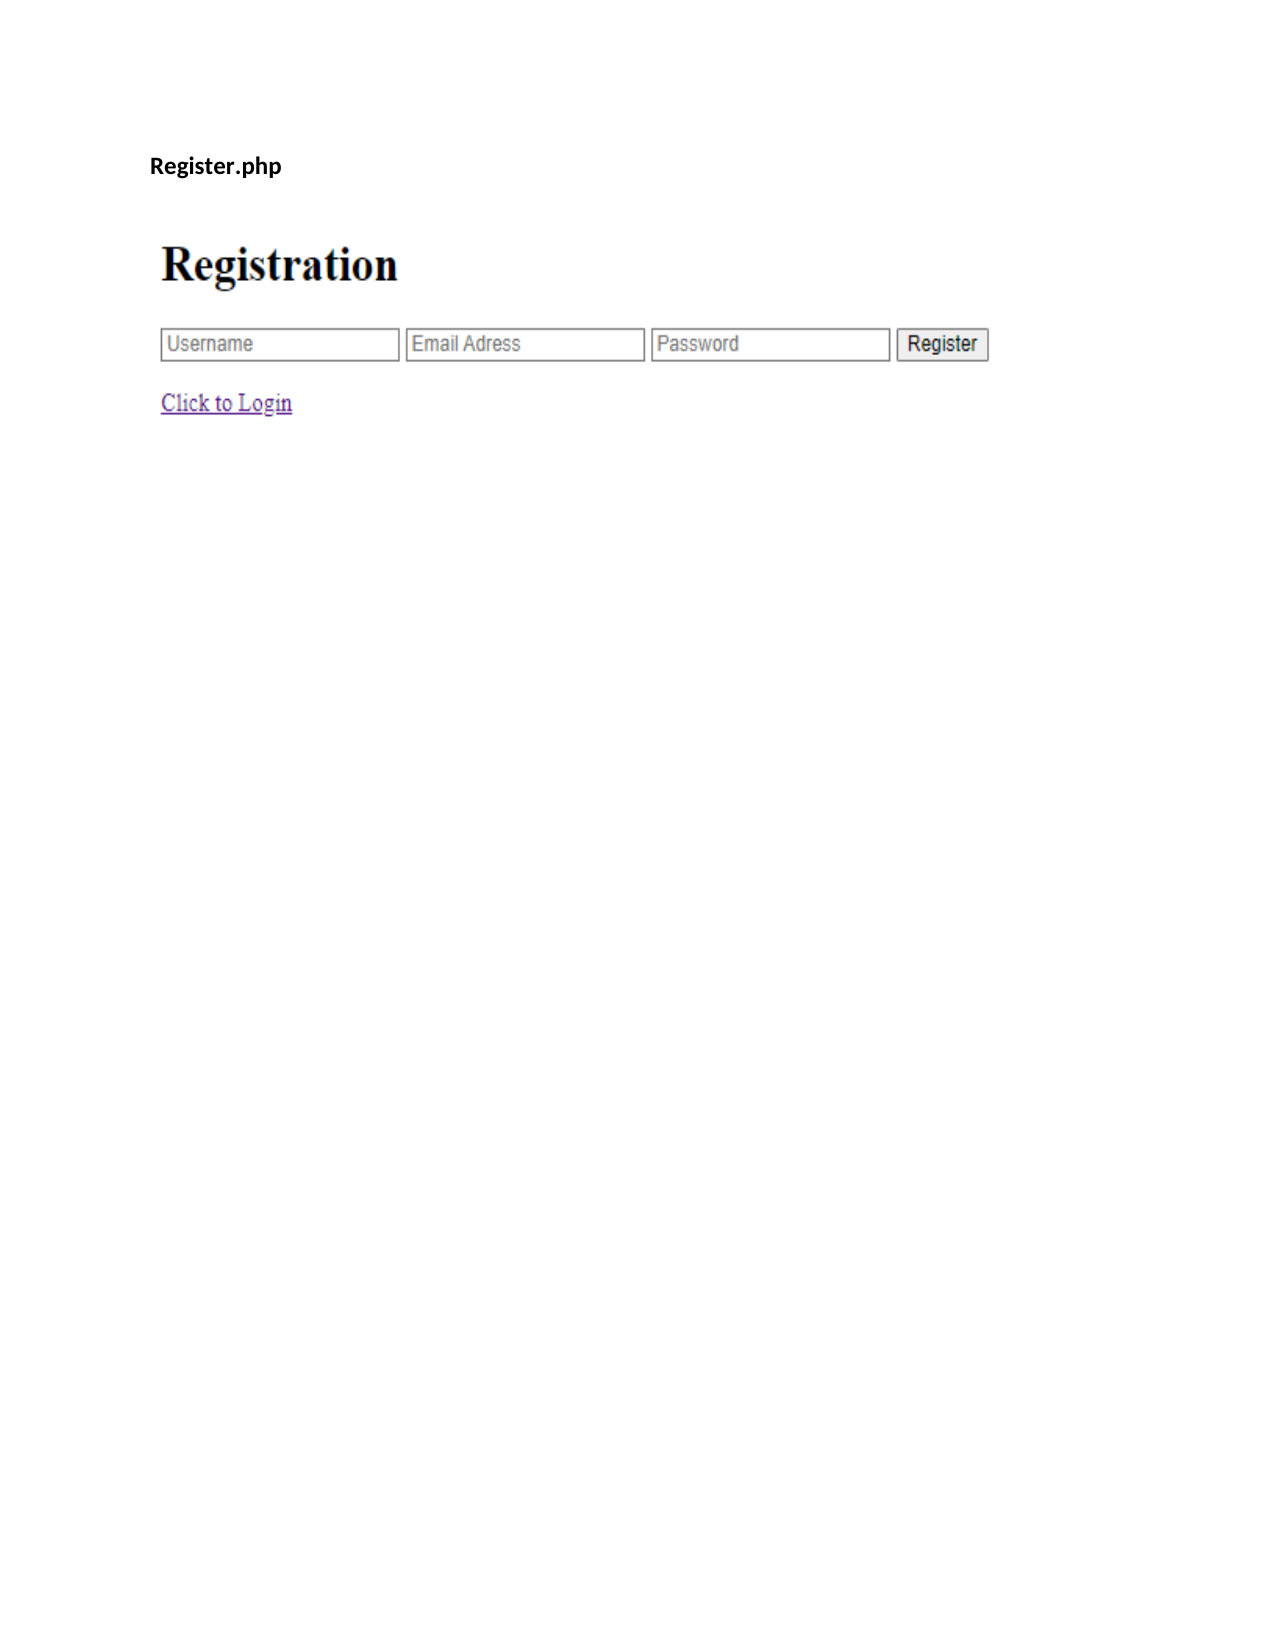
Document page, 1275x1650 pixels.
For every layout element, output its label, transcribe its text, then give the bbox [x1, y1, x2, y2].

picture [150, 205, 1036, 452]
text Register.php [150, 150, 1125, 181]
